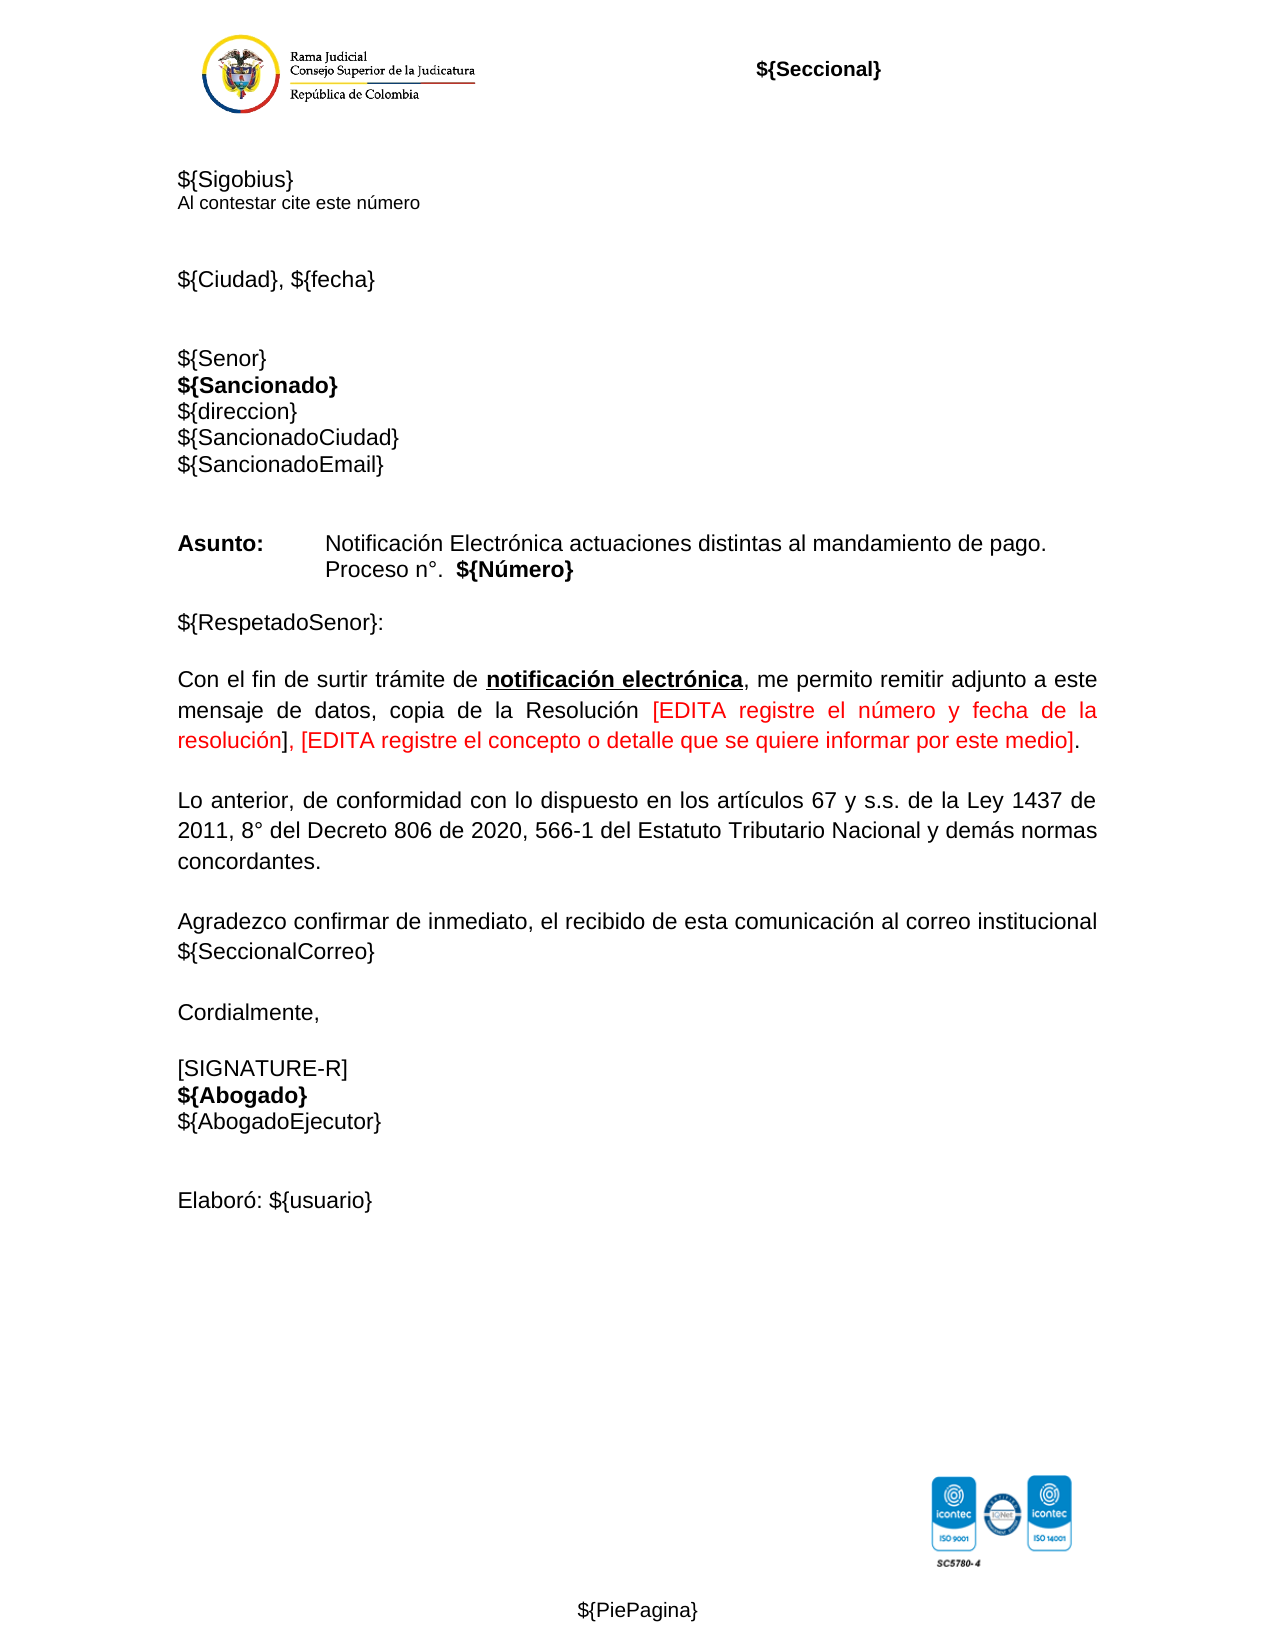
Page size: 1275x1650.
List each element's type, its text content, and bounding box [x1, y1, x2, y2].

text ${Ciudad}, ${fecha} [177, 266, 1098, 293]
text Asunto: Notificación Electrónica actuaciones distintas al mandamiento de pago. [177, 530, 1098, 556]
text ${SancionadoEmail} [177, 451, 1098, 477]
text Cordialmente, [177, 999, 1098, 1025]
text Elaboró: ${usuario} [177, 1187, 1098, 1213]
text Lo anterior, de conformidad con lo dispuesto en los artículos 67 y s.s. de la Ley 1437 de 2011, 8° del Decreto 806 de 2020, 566-1 del Estatuto Tributario Nacional y demás normas concordantes. [177, 787, 1098, 874]
text ${Abogado} ${AbogadoEjecutor} [177, 1082, 1098, 1134]
text Con el fin de surtir trámite de notificación electrónica, me permito remitir adjunto a este mensaje de datos, copia de la Resolución [EDITA registre el número y fecha de la resolución], [EDITA registre el concepto o detalle que se quiere informar por este medio]. [177, 666, 1098, 753]
text ${Sigobius} [177, 166, 1098, 192]
text [SIGNATURE-R] [177, 1029, 1098, 1082]
text Agradezco confirmar de inmediato, el recibido de esta comunicación al correo institucional ${SeccionalCorreo} [177, 908, 1098, 965]
text Al contestar cite este número [177, 192, 1098, 213]
text ${SancionadoCiudad} [177, 424, 1098, 451]
text ${Senor} ${Sancionado} ${direccion} [177, 345, 1098, 424]
picture [926, 1473, 1082, 1574]
text Proceso n°. ${Número} [251, 556, 1098, 582]
text ${RespetadoSenor}: [177, 609, 1098, 635]
picture [196, 27, 481, 121]
